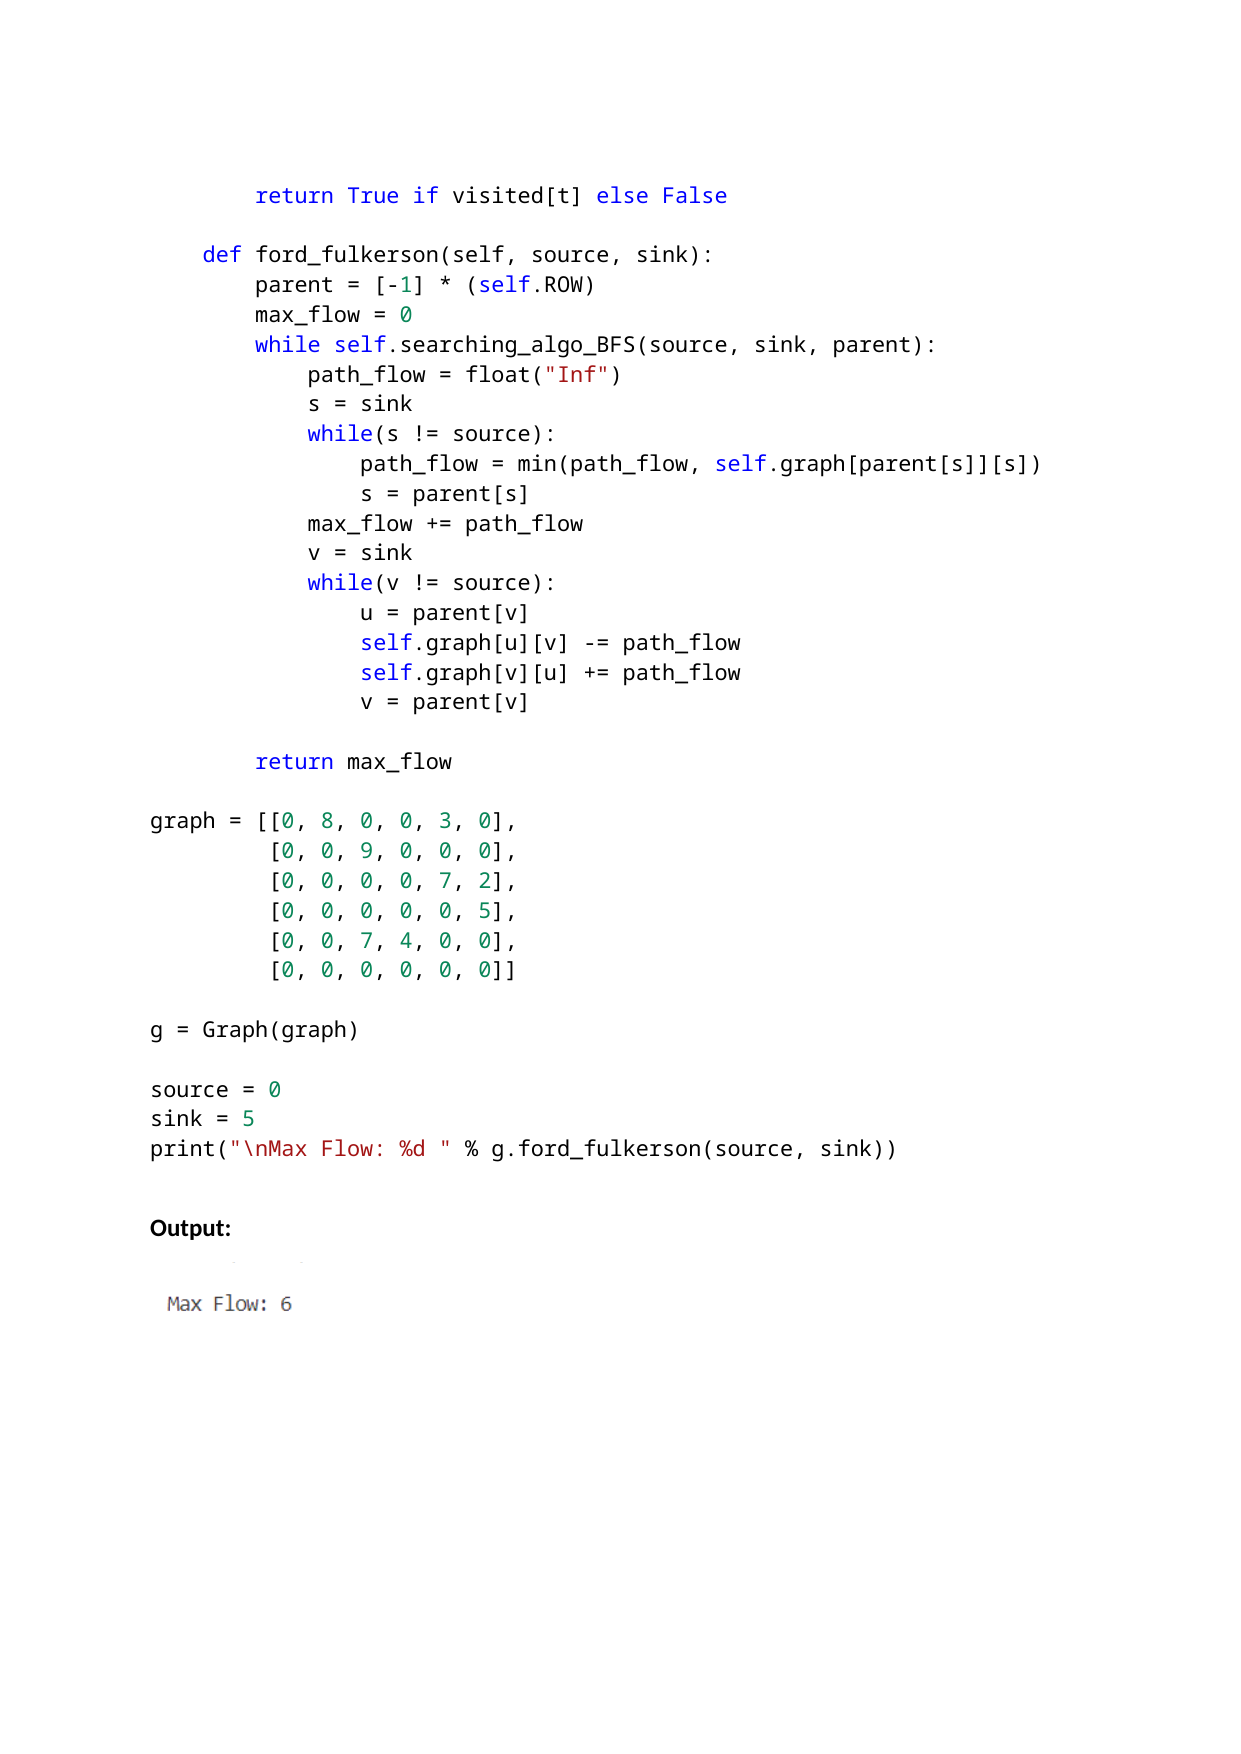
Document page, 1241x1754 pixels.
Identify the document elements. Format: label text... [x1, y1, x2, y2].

text u = parent[v] [150, 597, 1090, 627]
text return True if visited[t] else False [150, 180, 1090, 209]
text v = sink [150, 537, 1090, 567]
text path_flow = min(path_flow, self.graph[parent[s]][s]) [150, 448, 1090, 478]
text source = 0 [150, 1073, 1090, 1103]
text while(s != source): [150, 418, 1090, 448]
text g = Graph(graph) [150, 1014, 1090, 1044]
text [0, 0, 0, 0, 0, 5], [150, 895, 1090, 924]
text Output: [150, 1212, 1090, 1243]
text graph = [[0, 8, 0, 0, 3, 0], [150, 805, 1090, 835]
text path_flow = float("Inf") [150, 358, 1090, 388]
text while(v != source): [150, 567, 1090, 597]
text [0, 0, 0, 0, 7, 2], [150, 865, 1090, 895]
text return max_flow [150, 746, 1090, 776]
text s = sink [150, 388, 1090, 418]
text self.graph[u][v] -= path_flow [150, 627, 1090, 656]
text s = parent[s] [150, 478, 1090, 507]
text self.graph[v][u] += path_flow [150, 656, 1090, 686]
text print("\nMax Flow: %d " % g.ford_fulkerson(source, sink)) [150, 1133, 1090, 1163]
text parent = [-1] * (self.ROW) [150, 269, 1090, 299]
text max_flow += path_flow [150, 507, 1090, 537]
text [0, 0, 9, 0, 0, 0], [150, 835, 1090, 865]
text def ford_fulkerson(self, source, sink): [150, 239, 1090, 269]
picture [150, 1262, 329, 1320]
text sink = 5 [150, 1103, 1090, 1133]
text while self.searching_algo_BFS(source, sink, parent): [150, 329, 1090, 358]
text v = parent[v] [150, 686, 1090, 716]
text [0, 0, 7, 4, 0, 0], [150, 924, 1090, 954]
text [0, 0, 0, 0, 0, 0]] [150, 954, 1090, 984]
text max_flow = 0 [150, 299, 1090, 329]
